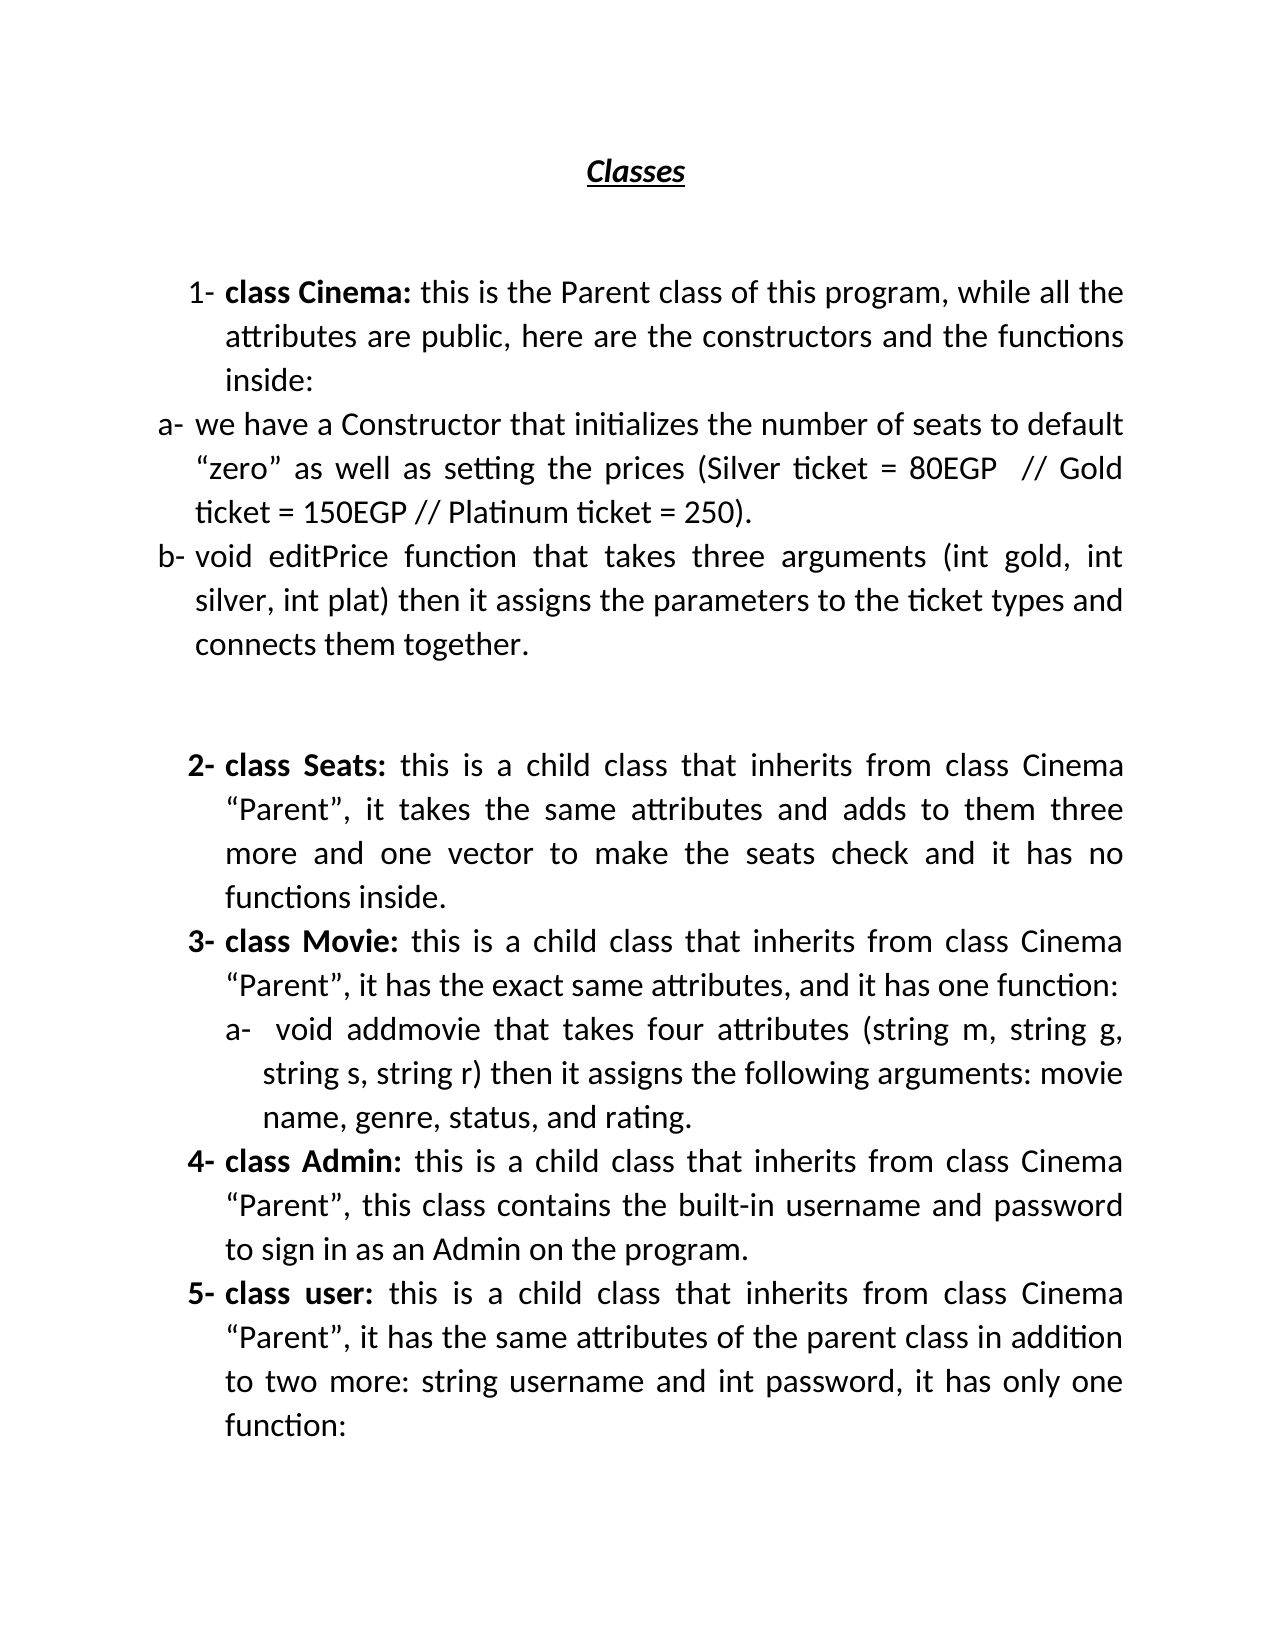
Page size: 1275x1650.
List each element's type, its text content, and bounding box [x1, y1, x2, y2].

text Classes [150, 150, 1125, 191]
list void editPrice function that takes three arguments (int gold, int silver, int plat) then it assigns the parameters to the ticket types and connects them together. [157, 535, 1125, 664]
list we have a Constructor that initializes the number of seats to default “zero” as well as setting the prices (Silver ticket = 80EGP // Gold ticket = 150EGP // Platinum ticket = 250). [157, 403, 1125, 532]
list class Movie: this is a child class that inherits from class Cinema “Parent”, it has the exact same attributes, and it has one function: [187, 920, 1125, 1005]
list class user: this is a child class that inherits from class Cinema “Parent”, it has the same attributes of the parent class in addition to two more: string username and int password, it has only one function: [187, 1272, 1125, 1444]
list class Seats: this is a child class that inherits from class Cinema “Parent”, it takes the same attributes and adds to them three more and one vector to make the seats check and it has no functions inside. [187, 744, 1125, 917]
list class Cinema: this is the Parent class of this program, while all the attributes are public, here are the constructors and the functions inside: [187, 271, 1125, 400]
list void addmovie that takes four attributes (string m, string g, string s, string r) then it assigns the following arguments: movie name, genre, status, and rating. [225, 1008, 1125, 1137]
list class Admin: this is a child class that inherits from class Cinema “Parent”, this class contains the built-in username and password to sign in as an Admin on the program. [187, 1140, 1125, 1268]
